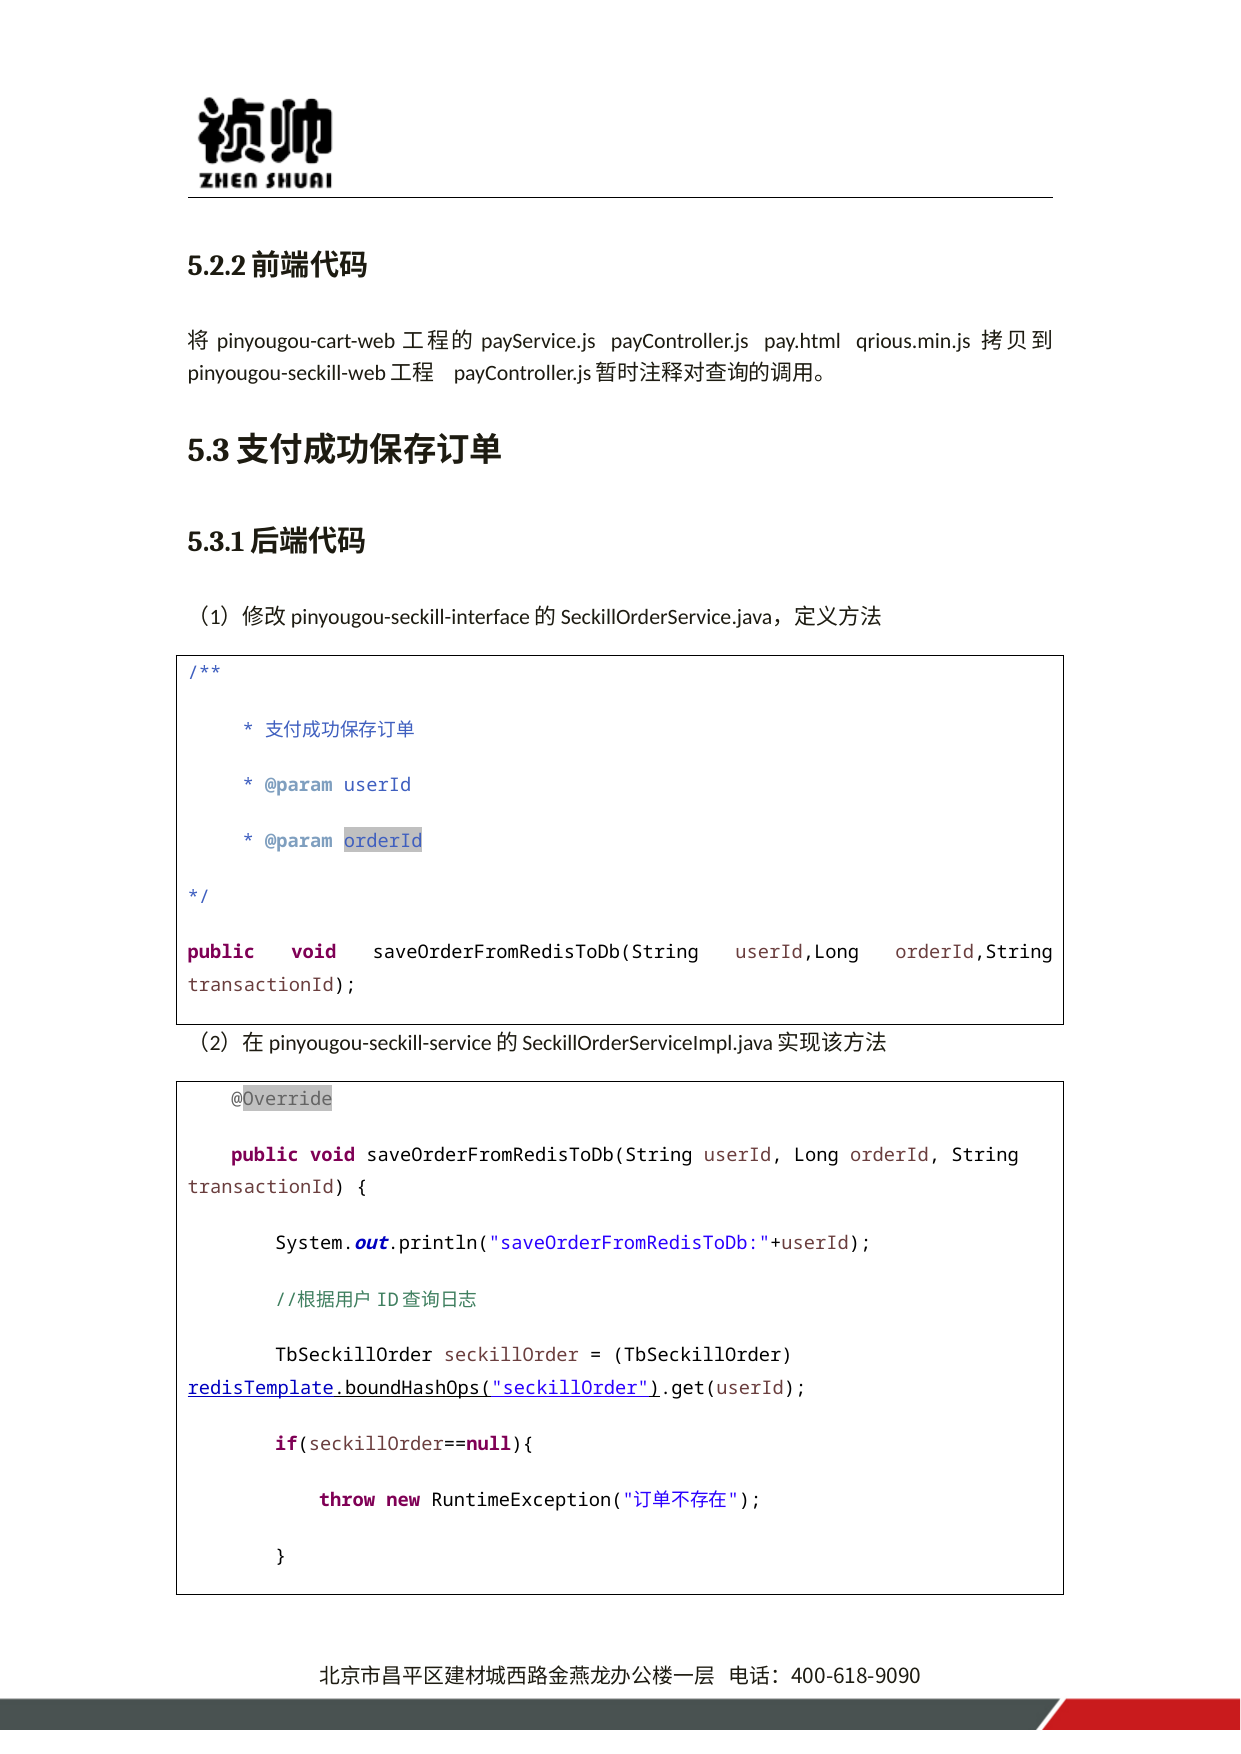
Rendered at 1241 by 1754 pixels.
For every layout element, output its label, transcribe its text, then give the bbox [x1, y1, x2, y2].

picture [187, 88, 341, 195]
picture [0, 1639, 1241, 1730]
list 修改pinyougou-seckill-interface的SeckillOrderService.java，定义方法 [187, 599, 1053, 631]
subtitle 5.2.2前端代码 [187, 230, 1053, 295]
text 将pinyougou-cart-web工程的payService.js payController.js pay.html qrious.min.js 拷贝到pinyougou-seckill-web工程 payController.js暂时注释对查询的调用。 [187, 322, 1053, 387]
subtitle 5.3支付成功保存订单 [187, 414, 1053, 479]
table_header /** * 支付成功保存订单 * @param userId * @param orderId */ public void saveOrderFromRedisToDb(String userId,Long orderId,String transactionId); [177, 656, 1063, 1024]
subtitle 5.3.1后端代码 [187, 507, 1053, 572]
text （2）在pinyougou-seckill-service的SeckillOrderServiceImpl.java实现该方法 [187, 1025, 1053, 1057]
